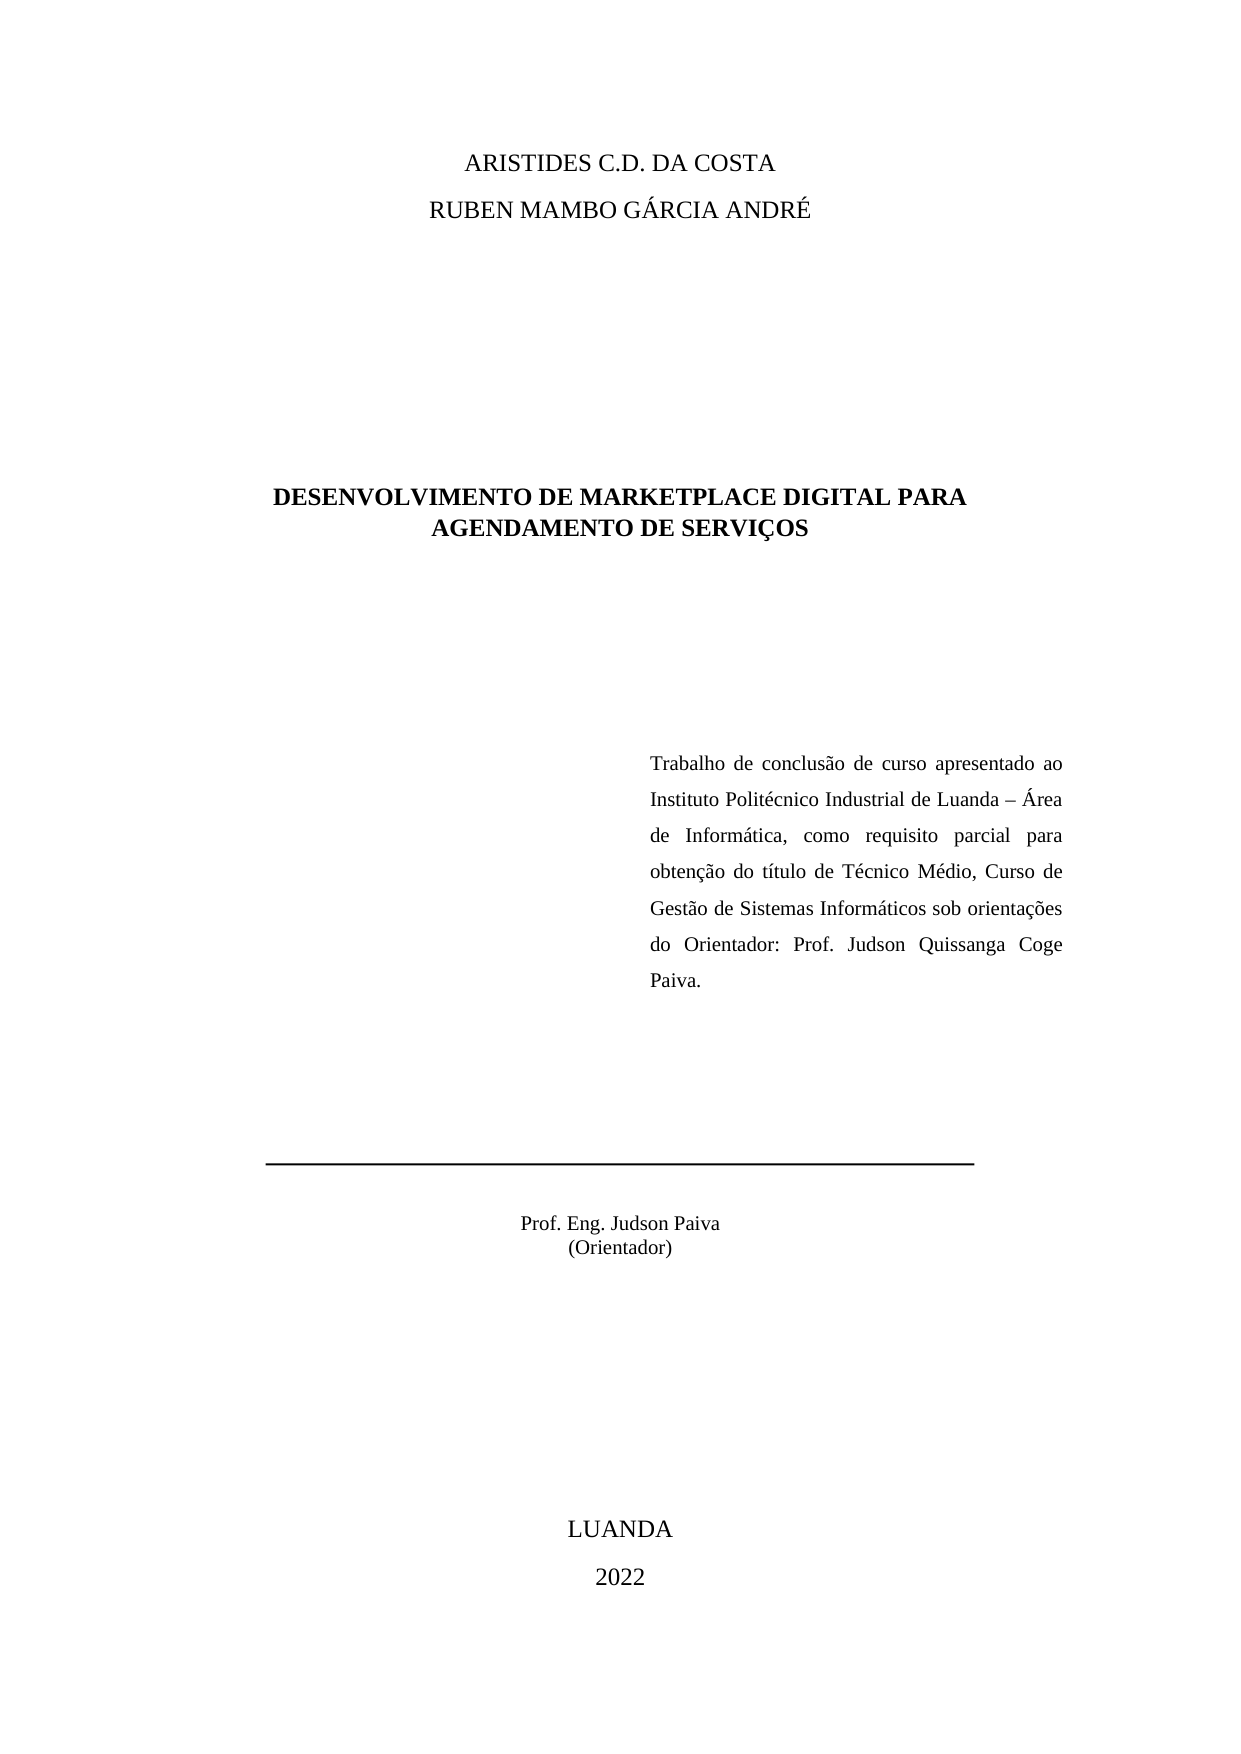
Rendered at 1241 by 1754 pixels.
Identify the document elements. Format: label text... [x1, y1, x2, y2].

text RUBEN MAMBO GÁRCIA ANDRÉ [177, 195, 1063, 224]
text Prof. Eng. Judson Paiva [177, 1211, 1063, 1235]
text 2022 [177, 1562, 1063, 1591]
text Trabalho de conclusão de curso apresentado ao Instituto Politécnico Industrial de Luanda – Área de Informática, como requisito parcial para obtenção do título de Técnico Médio, Curso de Gestão de Sistemas Informáticos sob orientações do Orientador: Prof. Judson Quissanga Coge Paiva. [650, 751, 1063, 992]
text DESENVOLVIMENTO DE MARKETPLACE DIGITAL PARA AGENDAMENTO DE SERVIÇOS [177, 482, 1063, 541]
text (Orientador) [177, 1235, 1063, 1259]
text LUANDA [177, 1514, 1063, 1543]
text ARISTIDES C.D. DA COSTA [177, 148, 1063, 176]
